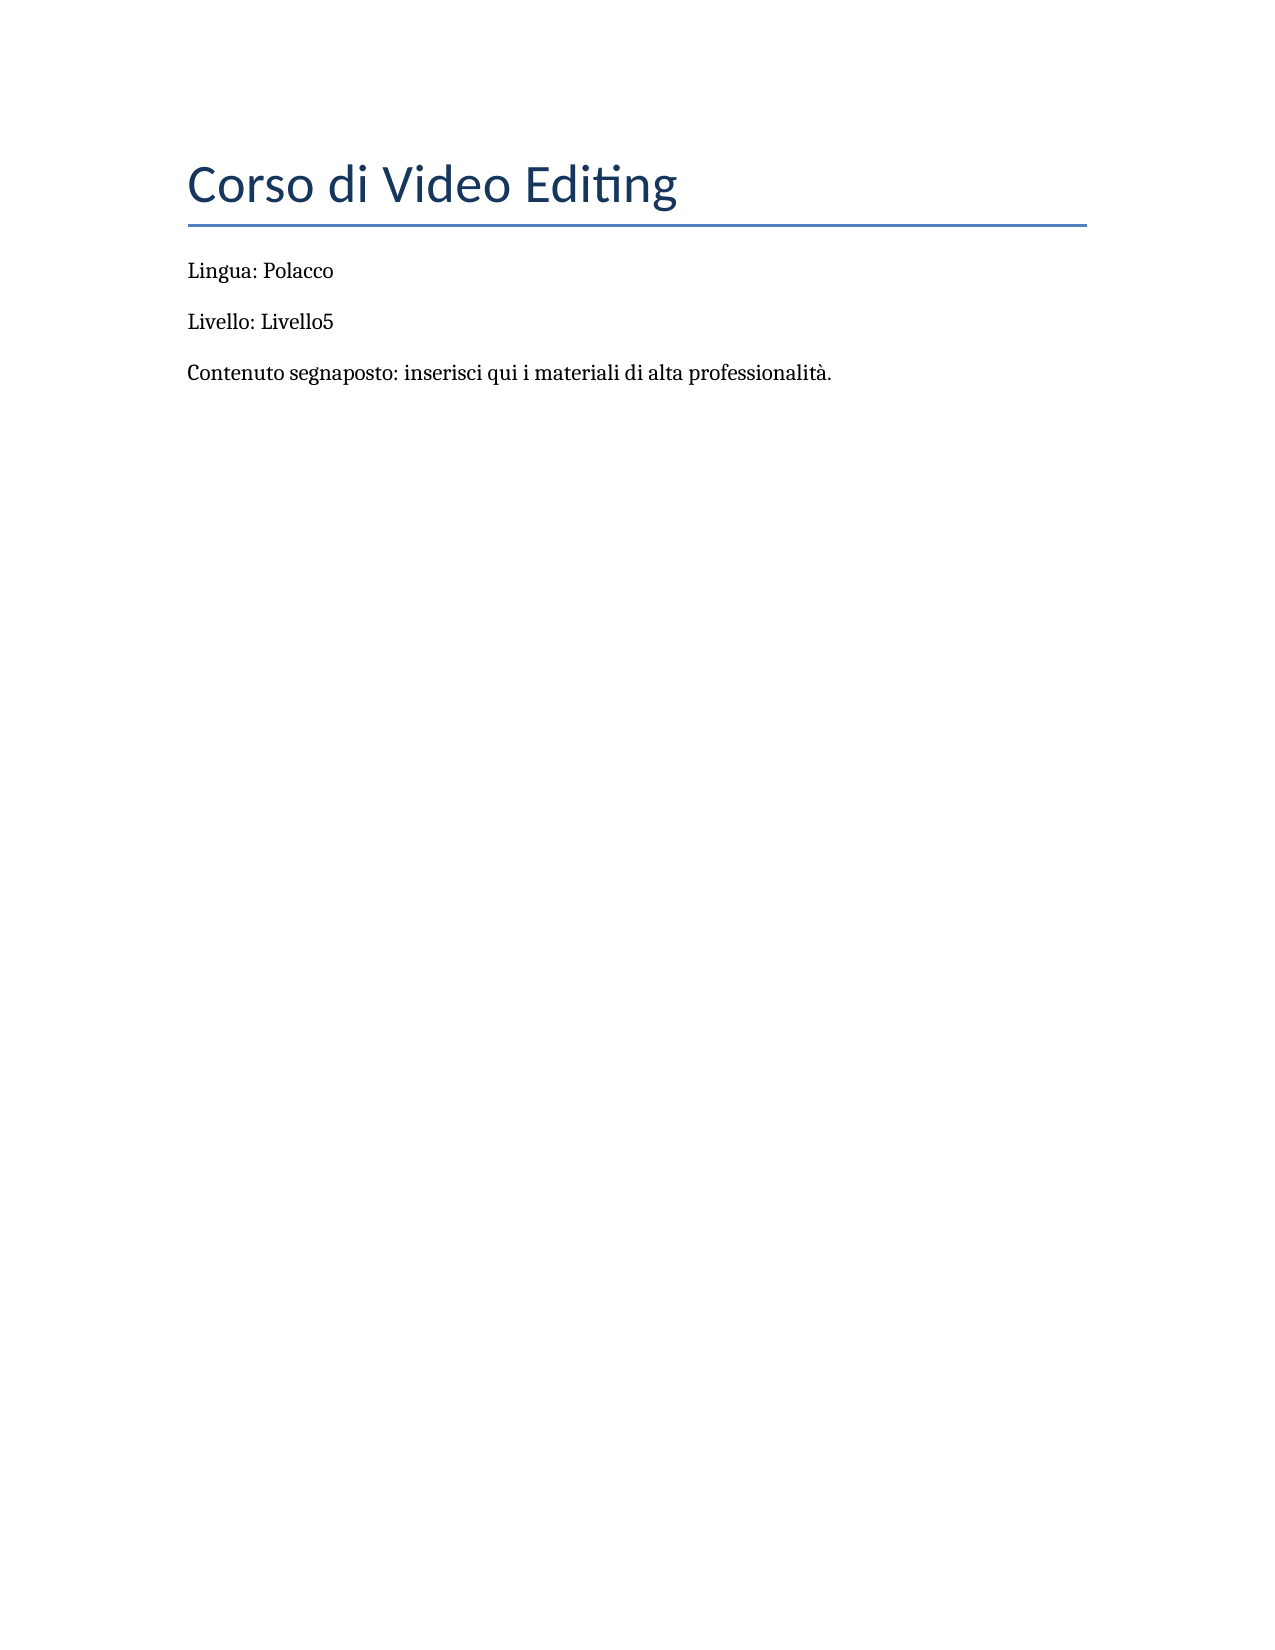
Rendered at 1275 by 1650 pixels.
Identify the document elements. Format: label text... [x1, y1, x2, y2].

text Livello: Livello5 [187, 309, 1087, 335]
text Contenuto segnaposto: inserisci qui i materiali di alta professionalità. [187, 360, 1087, 386]
title Corso di Video Editing [187, 150, 1087, 227]
text Lingua: Polacco [187, 258, 1087, 284]
